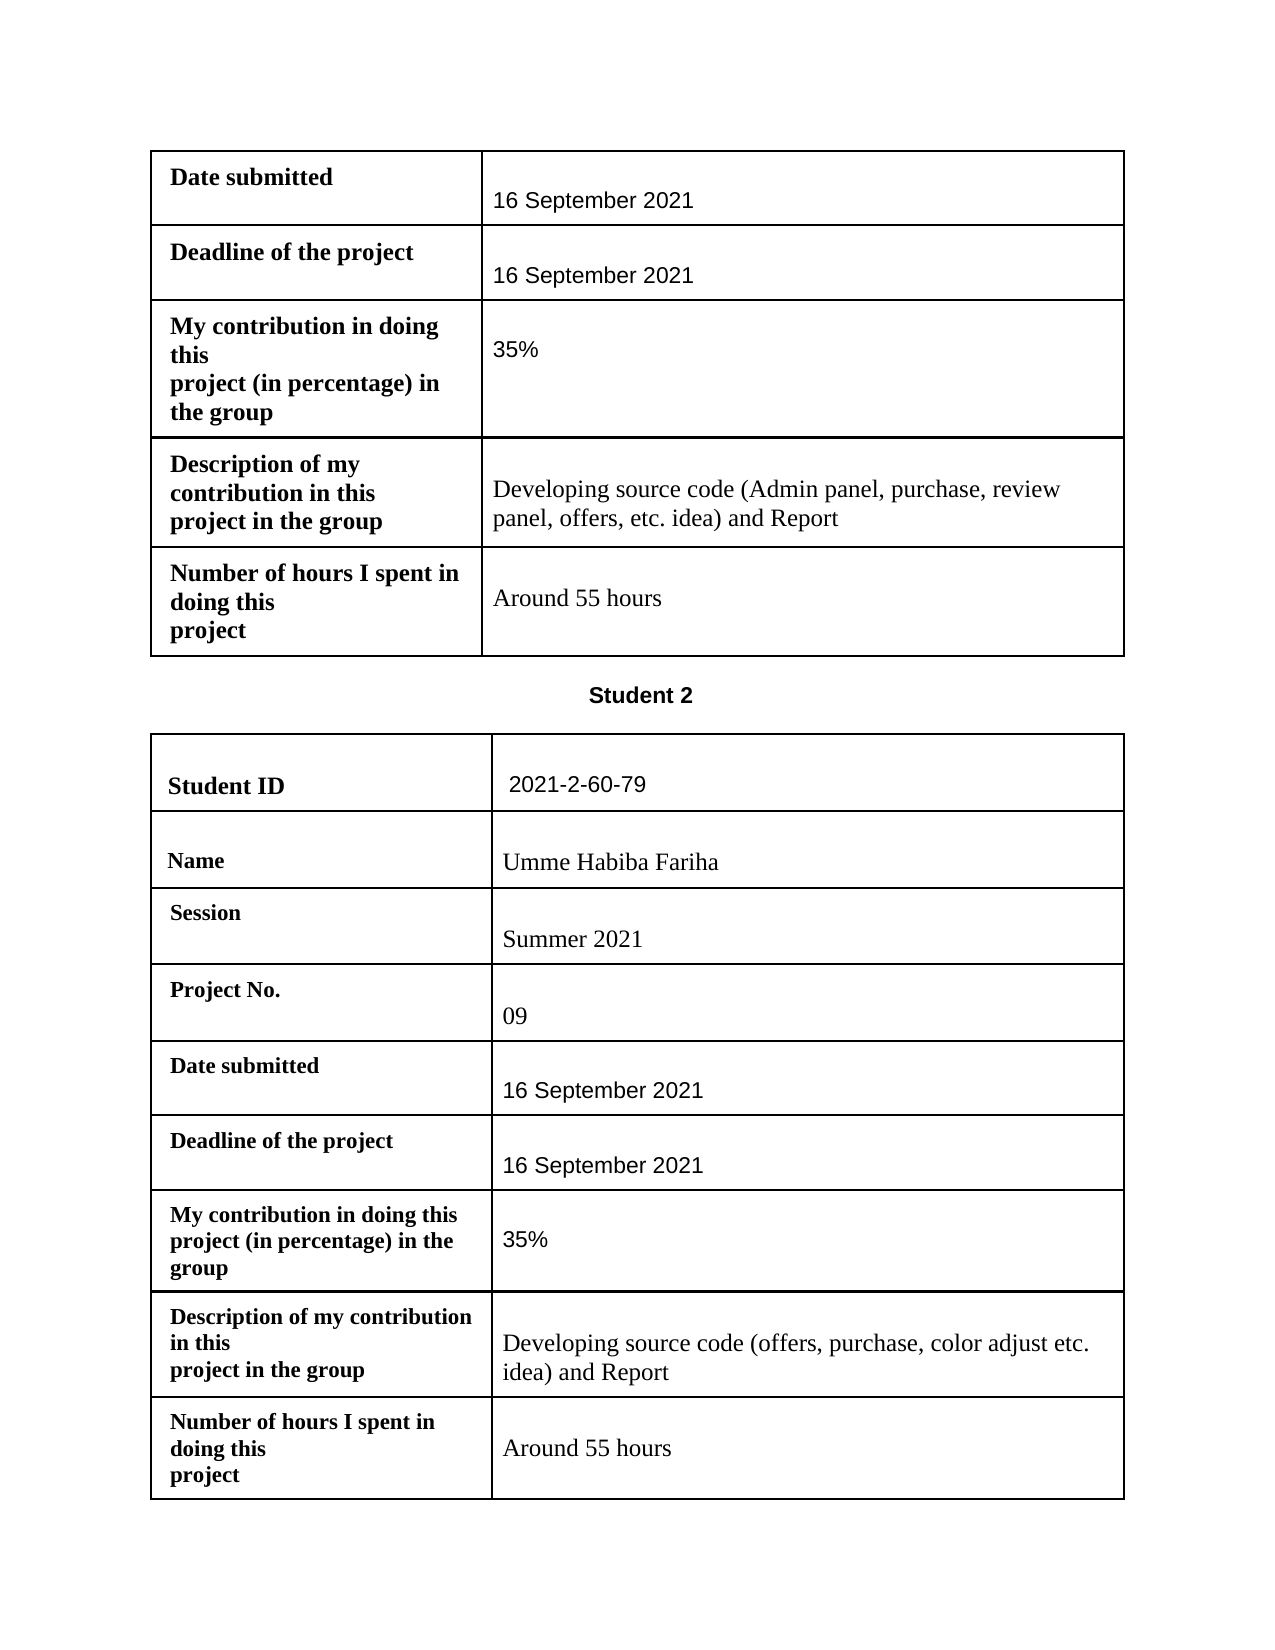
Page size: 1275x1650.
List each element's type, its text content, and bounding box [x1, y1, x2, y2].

table_cell Date submitted [152, 152, 481, 224]
table_cell My contribution in doing this project (in percentage) in the group [152, 301, 481, 436]
table_header 2021-2-60-79 [493, 735, 1123, 810]
table_cell My contribution in doing this project (in percentage) in the group [152, 1191, 491, 1290]
table_cell Deadline of the project [152, 226, 481, 298]
table_cell Deadline of the project [152, 1116, 491, 1188]
table_cell 16 September 2021 [493, 1116, 1123, 1188]
table_cell Description of my contribution in this project in the group [152, 1293, 491, 1396]
table_cell Description of my contribution in this project in the group [152, 439, 481, 546]
table_cell Session [152, 889, 491, 963]
table_cell Project No. [152, 965, 491, 1040]
table_cell Around 55 hours [483, 548, 1123, 655]
table_cell Number of hours I spent in doing this project [152, 1398, 491, 1498]
table_cell 35% [483, 301, 1123, 436]
table_cell Summer 2021 [493, 889, 1123, 963]
table_cell Date submitted [152, 1042, 491, 1114]
table_cell Name [152, 812, 491, 887]
table_cell Developing source code (Admin panel, purchase, review panel, offers, etc. idea) and Report [483, 439, 1123, 546]
table_cell 16 September 2021 [493, 1042, 1123, 1114]
table_cell Umme Habiba Fariha [493, 812, 1123, 887]
table_header Student ID [152, 735, 491, 810]
table_cell 16 September 2021 [483, 152, 1123, 224]
table_cell 09 [493, 965, 1123, 1040]
text Student 2 [150, 682, 1125, 708]
table_cell Number of hours I spent in doing this project [152, 548, 481, 655]
table_cell 35% [493, 1191, 1123, 1290]
table_cell 16 September 2021 [483, 226, 1123, 298]
table_cell Around 55 hours [493, 1398, 1123, 1498]
table_cell Developing source code (offers, purchase, color adjust etc. idea) and Report [493, 1293, 1123, 1396]
